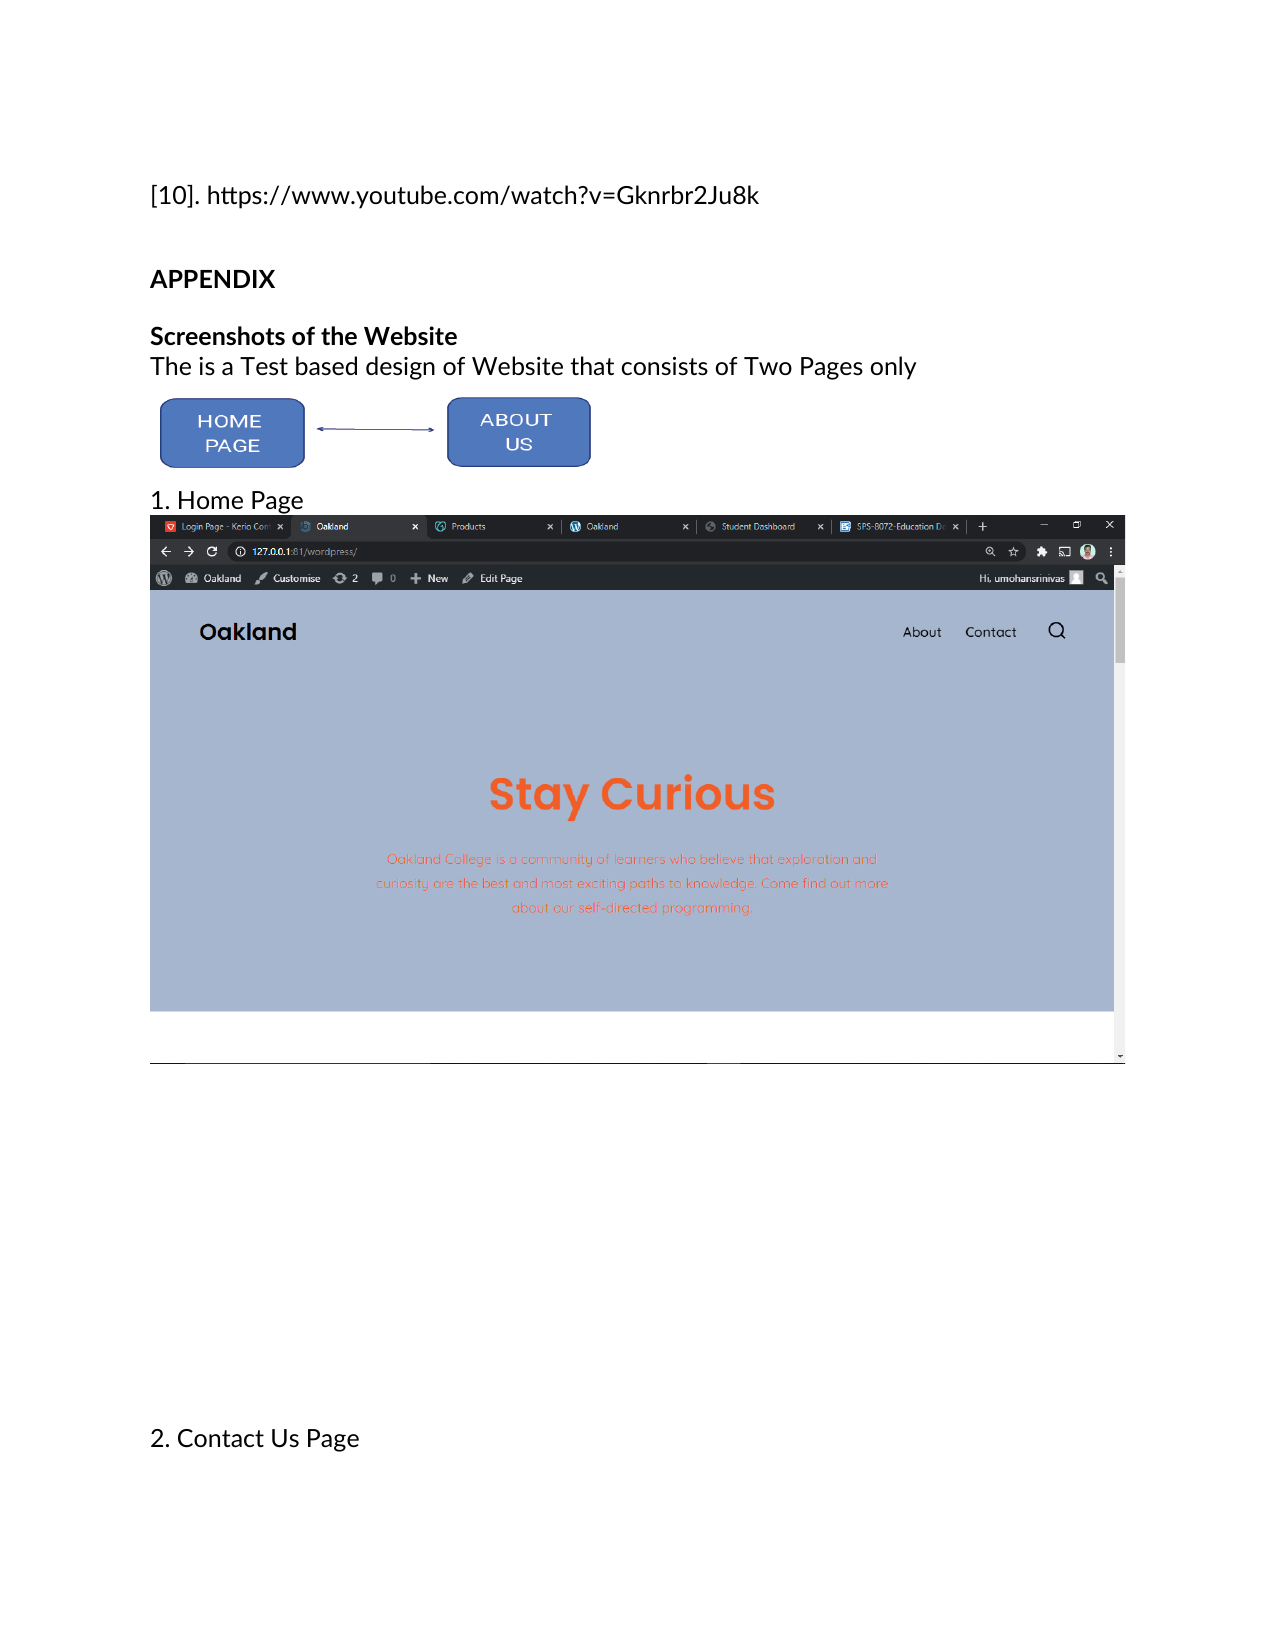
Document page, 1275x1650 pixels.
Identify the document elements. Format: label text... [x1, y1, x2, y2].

text The is a Test based design of Website that consists of Two Pages only [150, 351, 1125, 381]
text 1. Home Page [150, 485, 1125, 515]
text 2. Contact Us Page [150, 1423, 1125, 1453]
picture [150, 380, 598, 485]
text [10]. https://www.youtube.com/watch?v=Gknrbr2Ju8k [150, 180, 1125, 210]
text Screenshots of the Website [150, 321, 1125, 351]
picture [150, 515, 1125, 1064]
text APPENDIX [150, 264, 1125, 294]
